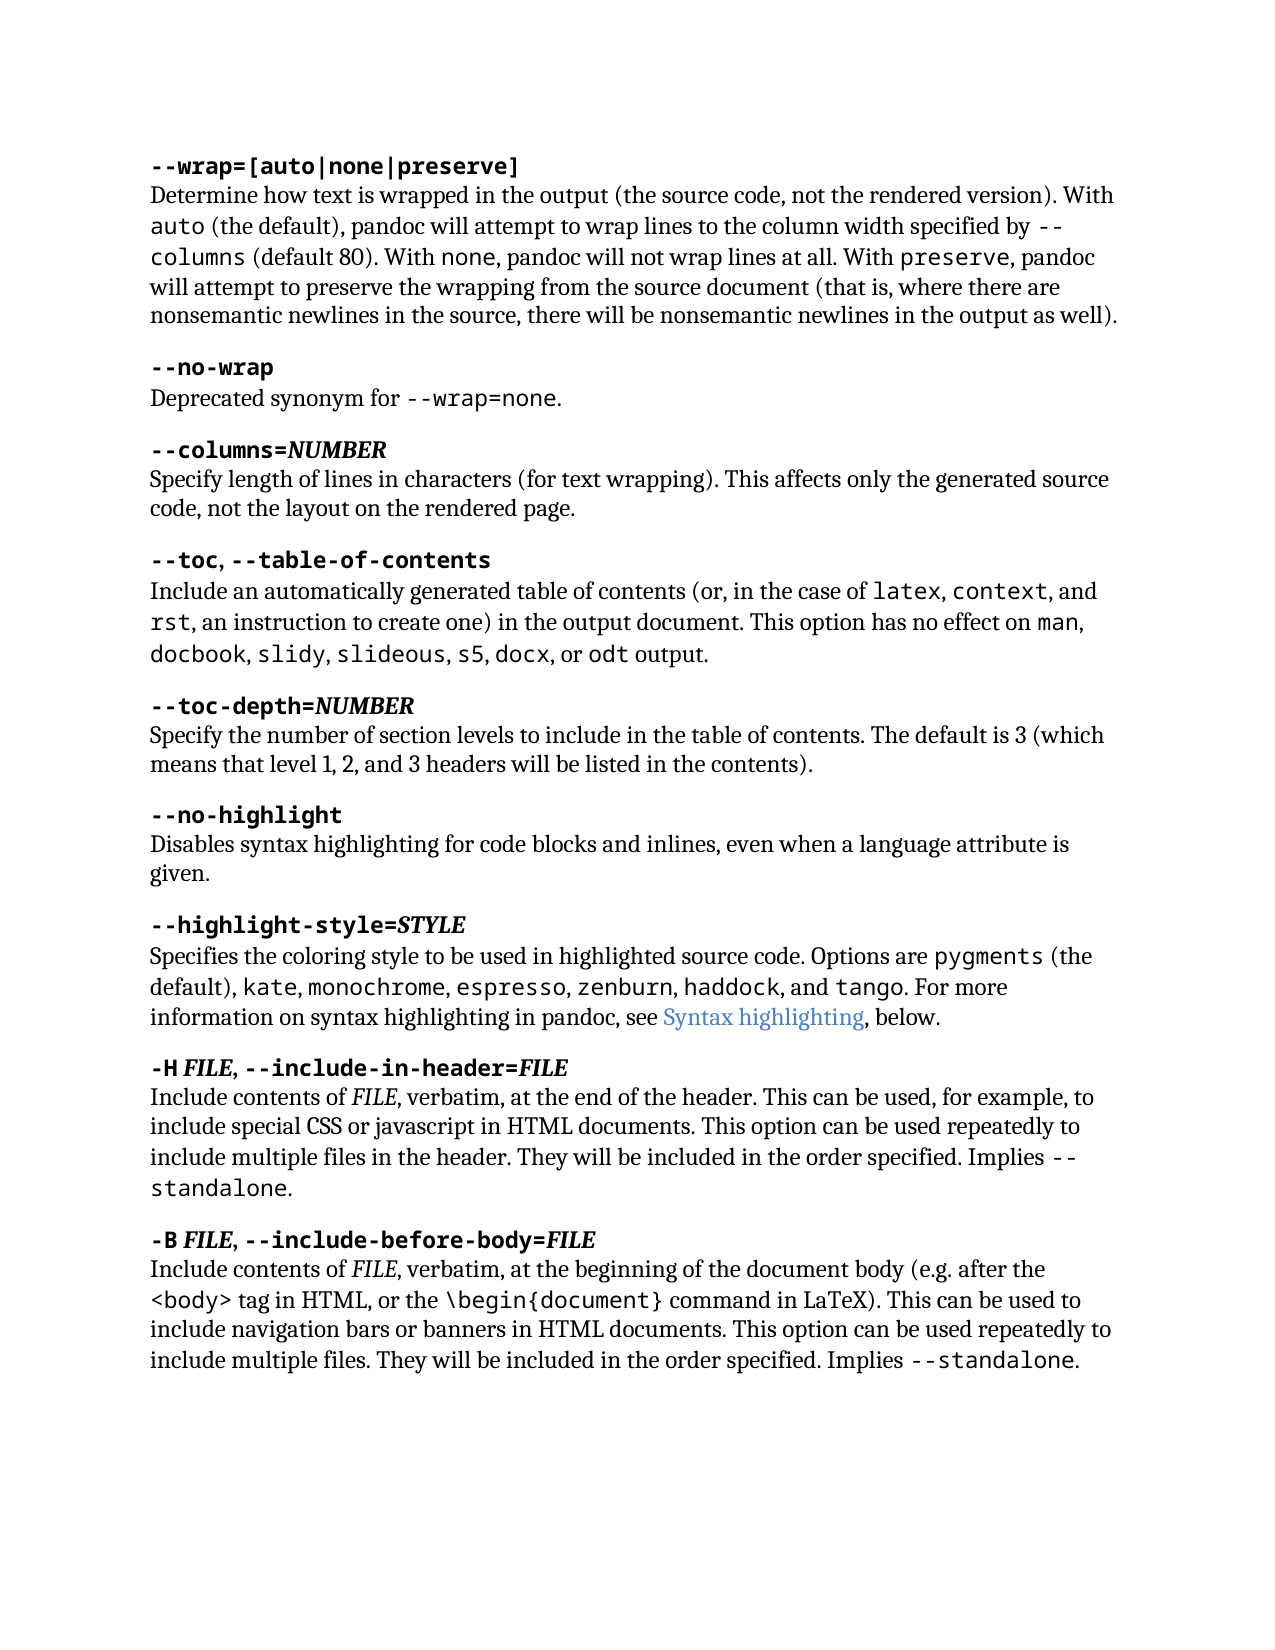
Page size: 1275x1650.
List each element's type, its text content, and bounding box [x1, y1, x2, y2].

text -B FILE, --include-before-body=FILE [150, 1224, 1125, 1255]
text --toc-depth=NUMBER [150, 689, 1125, 721]
text Specify the number of section levels to include in the table of contents. The default is 3 (which means that level 1, 2, and 3 headers will be listed in the contents). [150, 721, 1125, 778]
text --highlight-style=STYLE [150, 909, 1125, 940]
text Include contents of FILE, verbatim, at the end of the header. This can be used, for example, to include special CSS or javascript in HTML documents. This option can be used repeatedly to include multiple files in the header. They will be included in the order specified. Implies --standalone. [150, 1083, 1125, 1203]
text -H FILE, --include-in-header=FILE [150, 1052, 1125, 1083]
text Specifies the coloring style to be used in highlighted source code. Options are pygments (the default), kate, monochrome, espresso, zenburn, haddock, and tango. For more information on syntax highlighting in pandoc, see Syntax highlighting, below. [150, 940, 1125, 1031]
text --no-wrap [150, 351, 1125, 382]
text Include contents of FILE, verbatim, at the beginning of the document body (e.g. after the <body> tag in HTML, or the \begin{document} command in LaTeX). This can be used to include navigation bars or banners in HTML documents. This option can be used repeatedly to include multiple files. They will be included in the order specified. Implies --standalone. [150, 1255, 1125, 1375]
text Specify length of lines in characters (for text wrapping). This affects only the generated source code, not the layout on the rendered page. [150, 465, 1125, 523]
text Determine how text is wrapped in the output (the source code, not the rendered version). With auto (the default), pandoc will attempt to wrap lines to the column width specified by --columns (default 80). With none, pandoc will not wrap lines at all. With preserve, pandoc will attempt to preserve the wrapping from the source document (that is, where there are nonsemantic newlines in the source, there will be nonsemantic newlines in the output as well). [150, 181, 1125, 330]
text Disables syntax highlighting for code blocks and inlines, even when a language attribute is given. [150, 830, 1125, 888]
text --columns=NUMBER [150, 434, 1125, 465]
text Deprecated synonym for --wrap=none. [150, 382, 1125, 413]
text --no-highlight [150, 799, 1125, 830]
text --wrap=[auto|none|preserve] [150, 150, 1125, 181]
text --toc, --table-of-contents [150, 544, 1125, 575]
text Include an automatically generated table of contents (or, in the case of latex, context, and rst, an instruction to create one) in the output document. This option has no effect on man, docbook, slidy, slideous, s5, docx, or odt output. [150, 575, 1125, 669]
